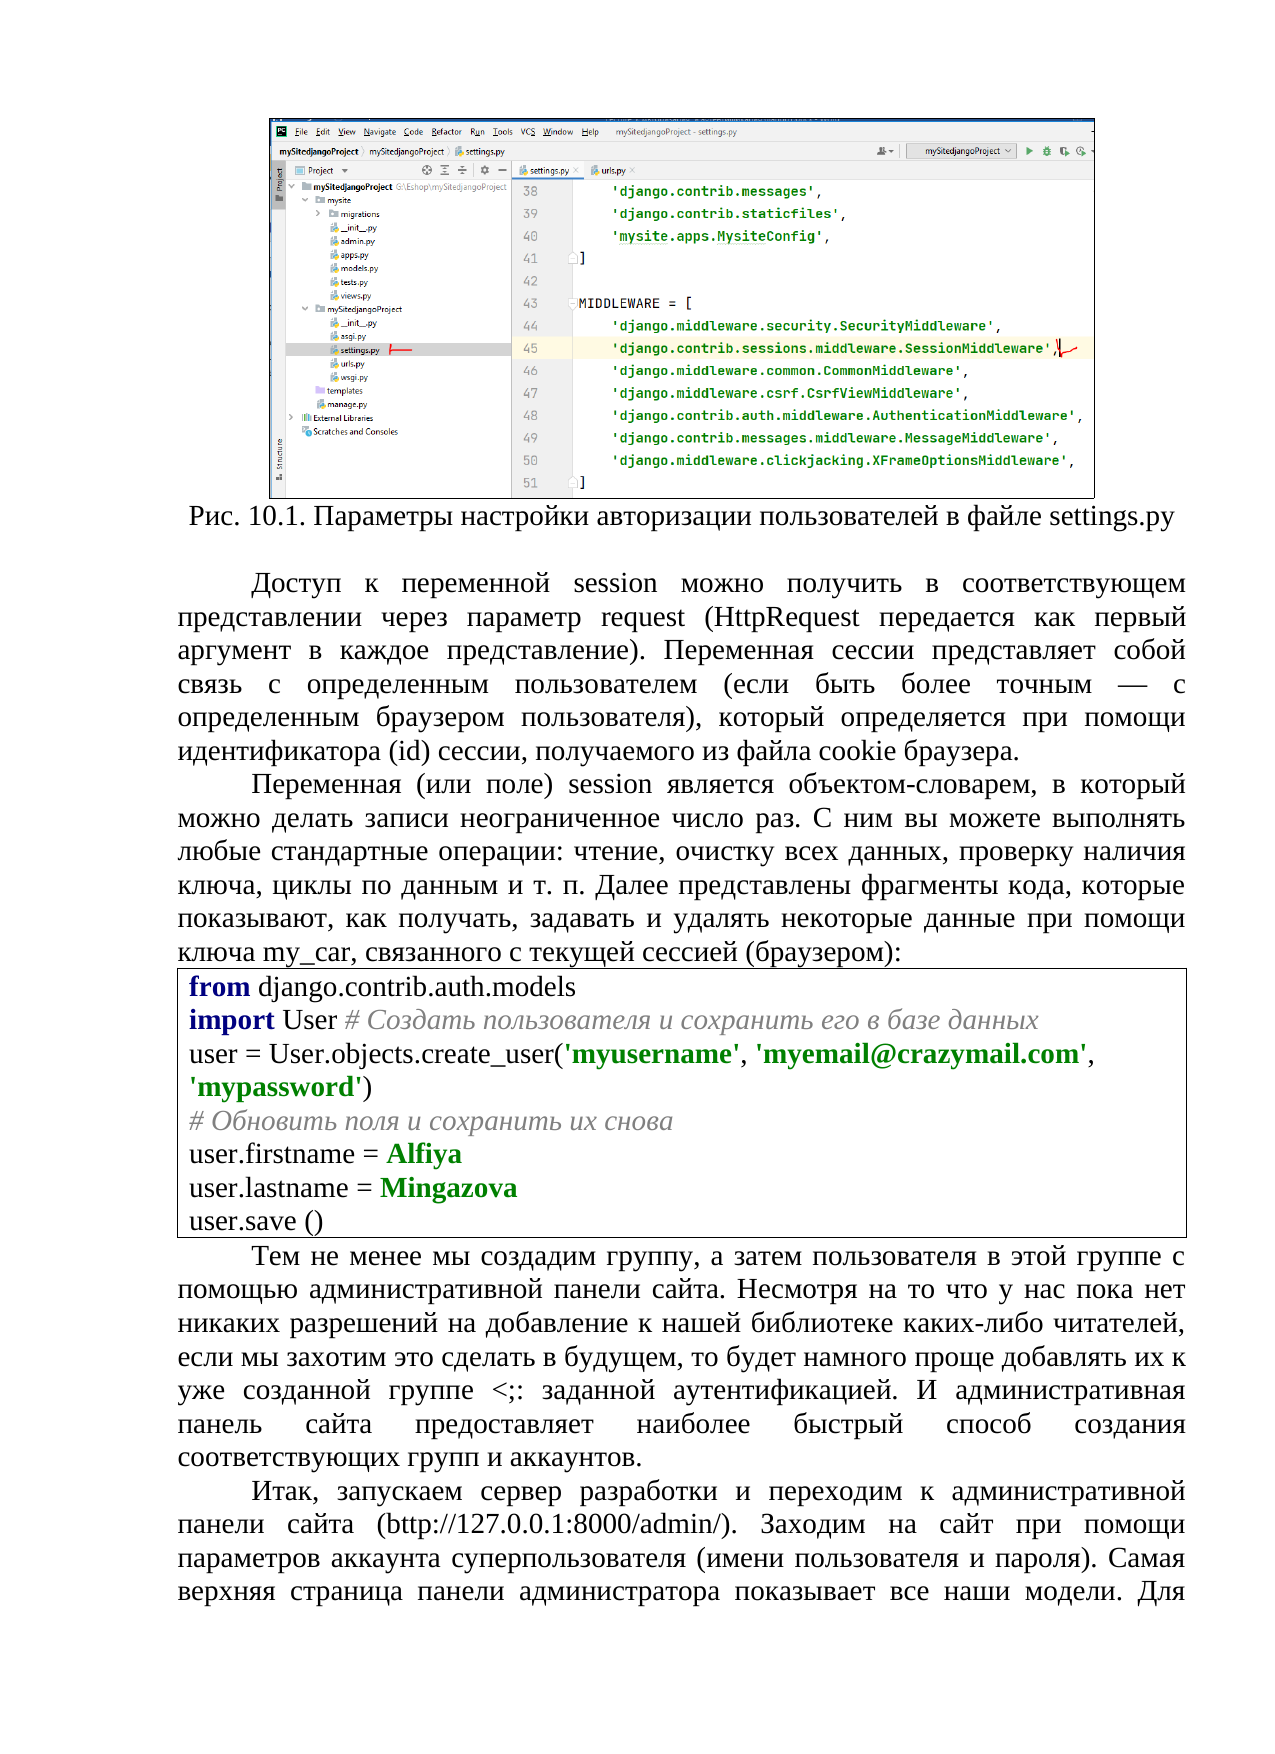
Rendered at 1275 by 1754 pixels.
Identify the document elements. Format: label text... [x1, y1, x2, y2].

text Тем не менее мы создадим группу, а затем пользователя в этой группе с помощью административной панели сайта. Несмотря на то что у нас пока нет никаких разрешений на добавление к нашей библиотеке каких-либо читателей, если мы захотим это сделать в будущем, то будет намного проще добавлять их к уже созданной группе <;: заданной аутентификацией. И административная панель сайта предоставляет наиболее быстрый способ создания соответствующих групп и аккаунтов. [177, 1238, 1186, 1473]
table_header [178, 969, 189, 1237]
picture [270, 119, 1094, 498]
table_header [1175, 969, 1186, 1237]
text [177, 1473, 1186, 1607]
text Доступ к переменной session можно получить в соответствующем представлении через параметр request (HttpRequest передается как первый аргумент в каждое представление). Переменная сессии представляет собой связь с определенным пользователем (если быть более точным — с определенным браузером пользователя), который определяется при помощи идентификатора (id) сессии, получаемого из файла cookie браузера. [177, 565, 1186, 766]
text Переменная (или поле) session является объектом-словарем, в который можно делать записи неограниченное число раз. С ним вы можете выполнять любые стандартные операции: чтение, очистку всех данных, проверку наличия ключа, циклы по данным и т. п. Далее представлены фрагменты кода, которые показывают, как получать, задавать и удалять некоторые данные при помощи ключа my_car, связанного с текущей сессией (браузером): [177, 766, 1186, 968]
text Рис. 10.1. Параметры настройки авторизации пользователей в файле settings.py [177, 498, 1186, 532]
